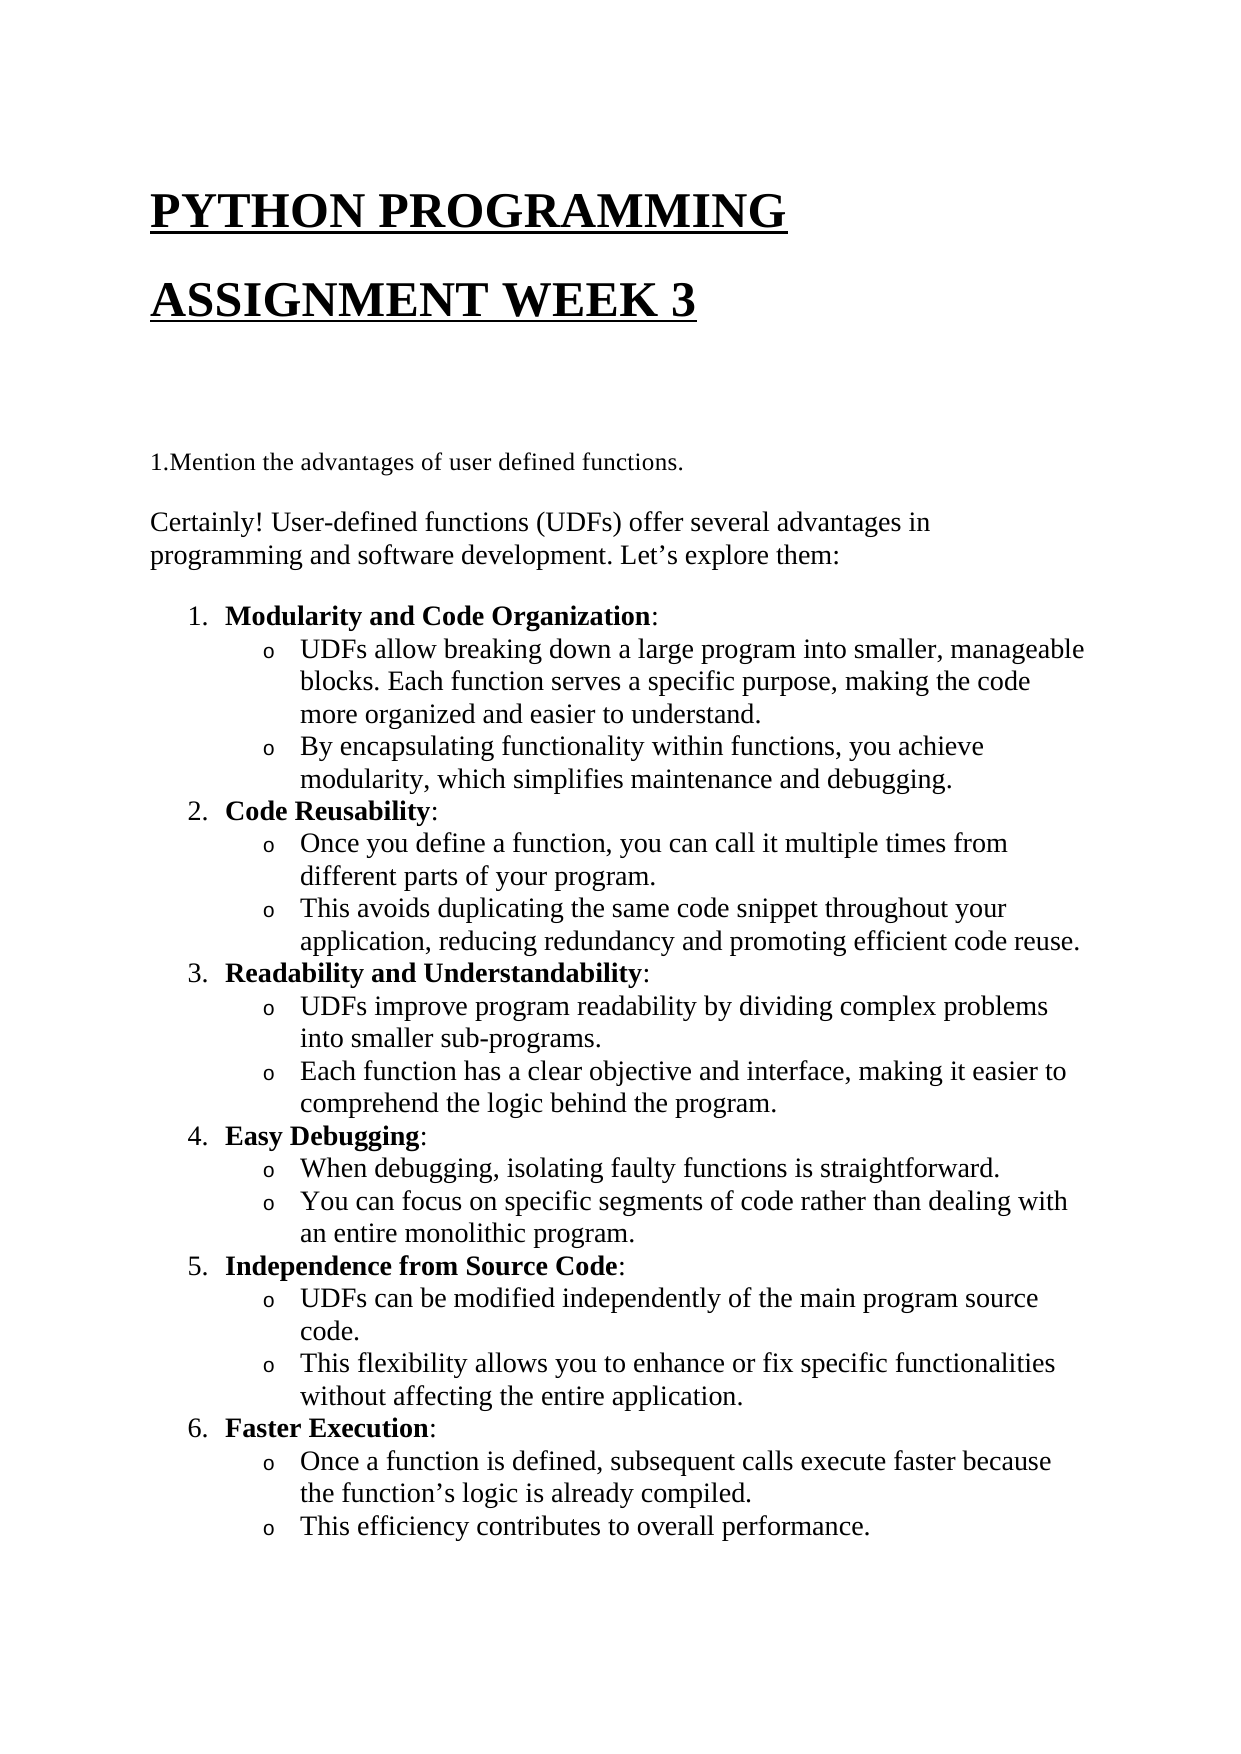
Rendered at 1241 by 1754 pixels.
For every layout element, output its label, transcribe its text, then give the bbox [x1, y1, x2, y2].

list UDFs improve program readability by dividing complex problems into smaller sub-programs. [262, 989, 1090, 1054]
list When debugging, isolating faulty functions is straightforward. [262, 1151, 1090, 1184]
list This flexibility allows you to enhance or fix specific functionalities without affecting the entire application. [262, 1346, 1090, 1411]
list By encapsulating functionality within functions, you achieve modularity, which simplifies maintenance and debugging. [262, 729, 1090, 794]
list UDFs can be modified independently of the main program source code. [262, 1281, 1090, 1346]
list Faster Execution: [187, 1411, 1090, 1444]
list Readability and Understandability: [187, 957, 1090, 989]
text ASSIGNMENT WEEK 3 [150, 270, 1090, 327]
text 1.Mention the advantages of user defined functions. [150, 447, 1090, 476]
list This avoids duplicating the same code snippet throughout your application, reducing redundancy and promoting efficient code reuse. [262, 892, 1090, 957]
list Once a function is defined, subsequent calls execute faster because the function’s logic is already compiled. [262, 1444, 1090, 1509]
list You can focus on specific segments of code rather than dealing with an entire monolithic program. [262, 1184, 1090, 1249]
list Each function has a clear objective and interface, making it easier to comprehend the logic behind the program. [262, 1054, 1090, 1119]
text Certainly! User-defined functions (UDFs) offer several advantages in programming and software development. Let’s explore them: [150, 505, 1090, 570]
list Once you define a function, you can call it multiple times from different parts of your program. [262, 827, 1090, 892]
list Modularity and Code Organization: [187, 599, 1090, 632]
list Code Reusability: [187, 794, 1090, 827]
list UDFs allow breaking down a large program into smaller, manageable blocks. Each function serves a specific purpose, making the code more organized and easier to understand. [262, 632, 1090, 729]
list Independence from Source Code: [187, 1249, 1090, 1281]
text PYTHON PROGRAMMING [150, 181, 1090, 239]
list Easy Debugging: [187, 1119, 1090, 1151]
list This efficiency contributes to overall performance. [262, 1509, 1090, 1541]
